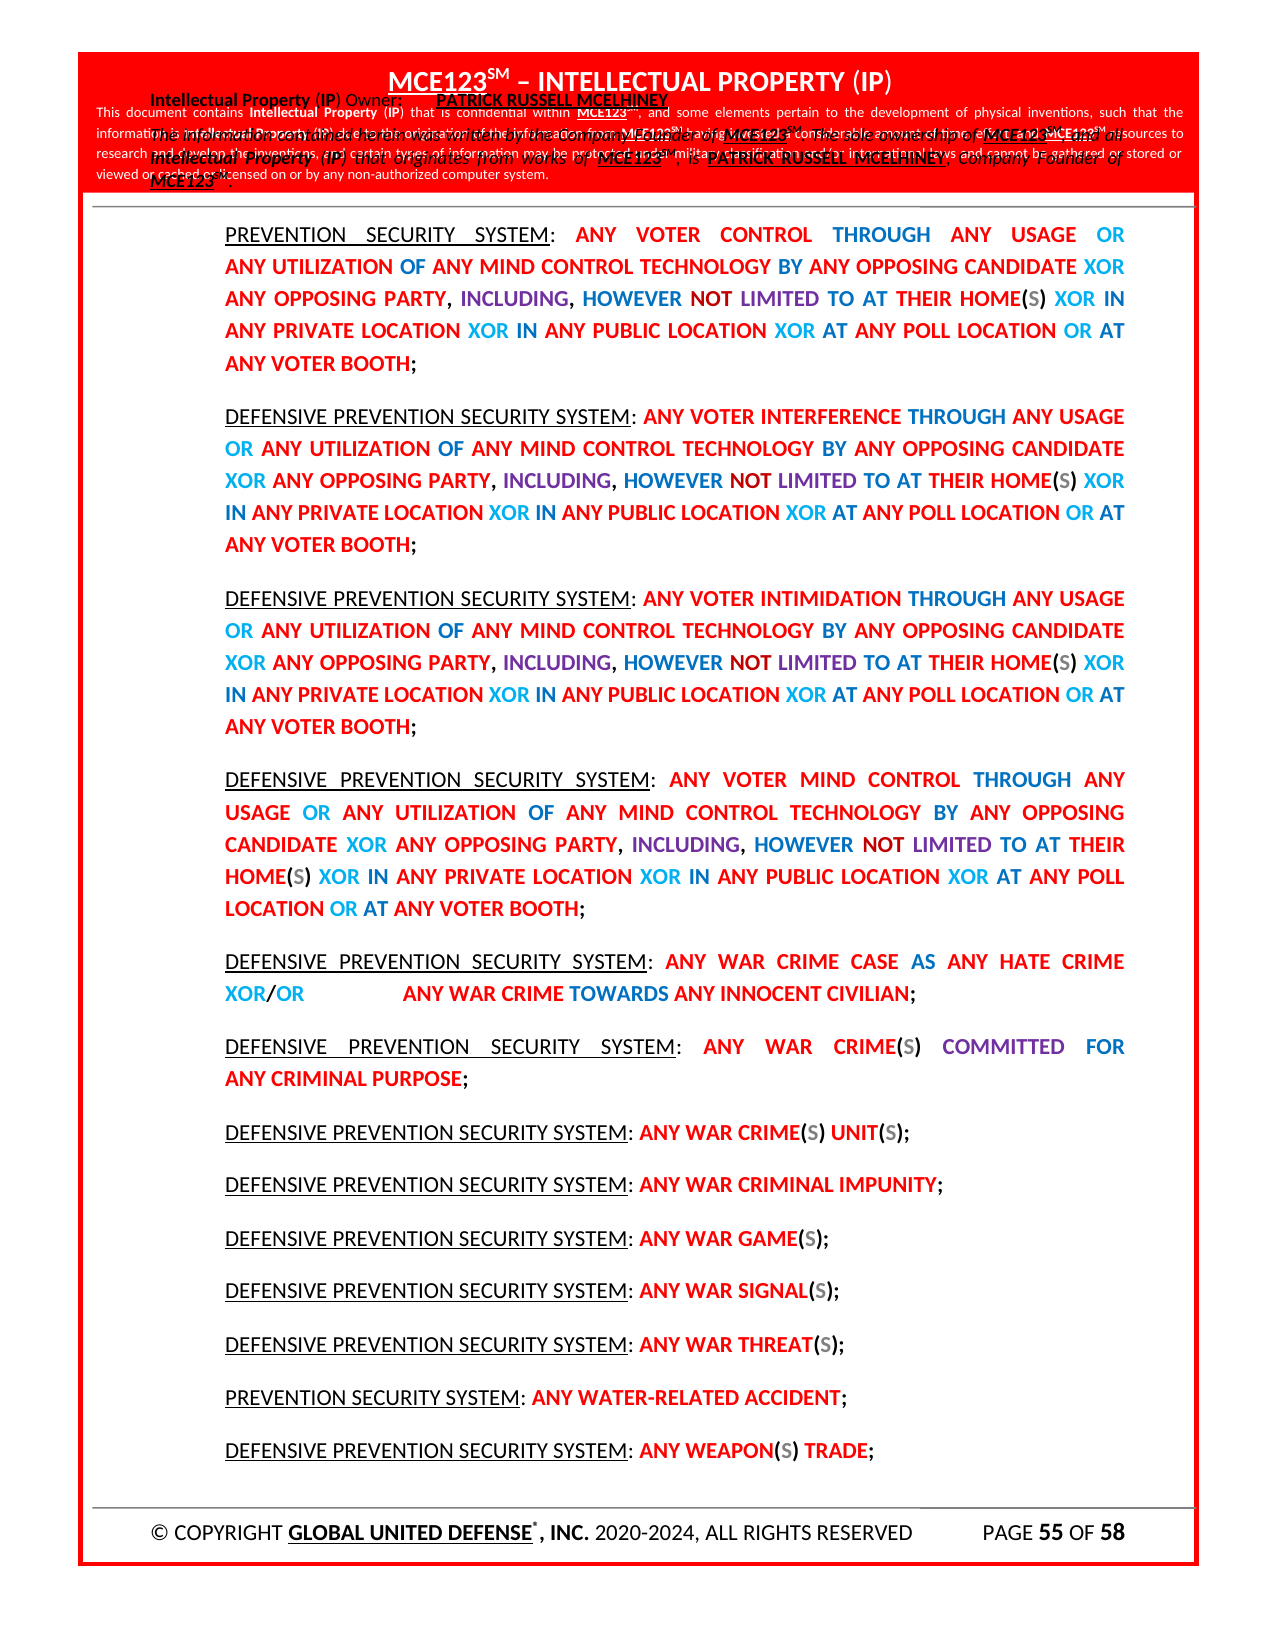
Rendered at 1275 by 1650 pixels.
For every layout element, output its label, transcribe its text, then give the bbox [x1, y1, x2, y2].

text DEFENSIVE PREVENTION SECURITY SYSTEM: ANY VOTER INTIMIDATION THROUGH ANY USAGE OR ANY UTILIZATION OF ANY MIND CONTROL TECHNOLOGY BY ANY OPPOSING CANDIDATE XOR ANY OPPOSING PARTY, INCLUDING, HOWEVER NOT LIMITED TO AT THEIR HOME(S) XOR IN ANY PRIVATE LOCATION XOR IN ANY PUBLIC LOCATION XOR AT ANY POLL LOCATION OR AT ANY VOTER BOOTH; [225, 584, 1125, 740]
text DEFENSIVE PREVENTION SECURITY SYSTEM: ANY VOTER INTERFERENCE THROUGH ANY USAGE OR ANY UTILIZATION OF ANY MIND CONTROL TECHNOLOGY BY ANY OPPOSING CANDIDATE XOR ANY OPPOSING PARTY, INCLUDING, HOWEVER NOT LIMITED TO AT THEIR HOME(S) XOR IN ANY PRIVATE LOCATION XOR IN ANY PUBLIC LOCATION XOR AT ANY POLL LOCATION OR AT ANY VOTER BOOTH; [225, 402, 1125, 559]
text PREVENTION SECURITY SYSTEM: ANY VOTER CONTROL THROUGH ANY USAGE OR ANY UTILIZATION OF ANY MIND CONTROL TECHNOLOGY BY ANY OPPOSING CANDIDATE XOR ANY OPPOSING PARTY, INCLUDING, HOWEVER NOT LIMITED TO AT THEIR HOME(S) XOR IN ANY PRIVATE LOCATION XOR IN ANY PUBLIC LOCATION XOR AT ANY POLL LOCATION OR AT ANY VOTER BOOTH; [225, 220, 1125, 377]
text DEFENSIVE PREVENTION SECURITY SYSTEM: ANY WAR THREAT(S); [225, 1330, 1125, 1358]
text DEFENSIVE PREVENTION SECURITY SYSTEM: ANY WAR GAME(S); [225, 1224, 1125, 1252]
text DEFENSIVE PREVENTION SECURITY SYSTEM: ANY WAR SIGNAL(S); [225, 1277, 1125, 1305]
text DEFENSIVE PREVENTION SECURITY SYSTEM: ANY WAR CRIMINAL IMPUNITY; [225, 1171, 1125, 1199]
text PREVENTION SECURITY SYSTEM: ANY WATER-RELATED ACCIDENT; [225, 1383, 1125, 1411]
text DEFENSIVE PREVENTION SECURITY SYSTEM: ANY WEAPON(S) TRADE; [225, 1436, 1125, 1464]
text DEFENSIVE PREVENTION SECURITY SYSTEM: ANY VOTER MIND CONTROL THROUGH ANY USAGE OR ANY UTILIZATION OF ANY MIND CONTROL TECHNOLOGY BY ANY OPPOSING CANDIDATE XOR ANY OPPOSING PARTY, INCLUDING, HOWEVER NOT LIMITED TO AT THEIR HOME(S) XOR IN ANY PRIVATE LOCATION XOR IN ANY PUBLIC LOCATION XOR AT ANY POLL LOCATION OR AT ANY VOTER BOOTH; [225, 765, 1125, 922]
text DEFENSIVE PREVENTION SECURITY SYSTEM: ANY WAR CRIME(S) COMMITTED FOR ANY CRIMINAL PURPOSE; [225, 1032, 1125, 1093]
text DEFENSIVE PREVENTION SECURITY SYSTEM: ANY WAR CRIME CASE AS ANY HATE CRIME XOR/OR ANY WAR CRIME TOWARDS ANY INNOCENT CIVILIAN; [225, 947, 1125, 1007]
text DEFENSIVE PREVENTION SECURITY SYSTEM: ANY WAR CRIME(S) UNIT(S); [225, 1118, 1125, 1146]
